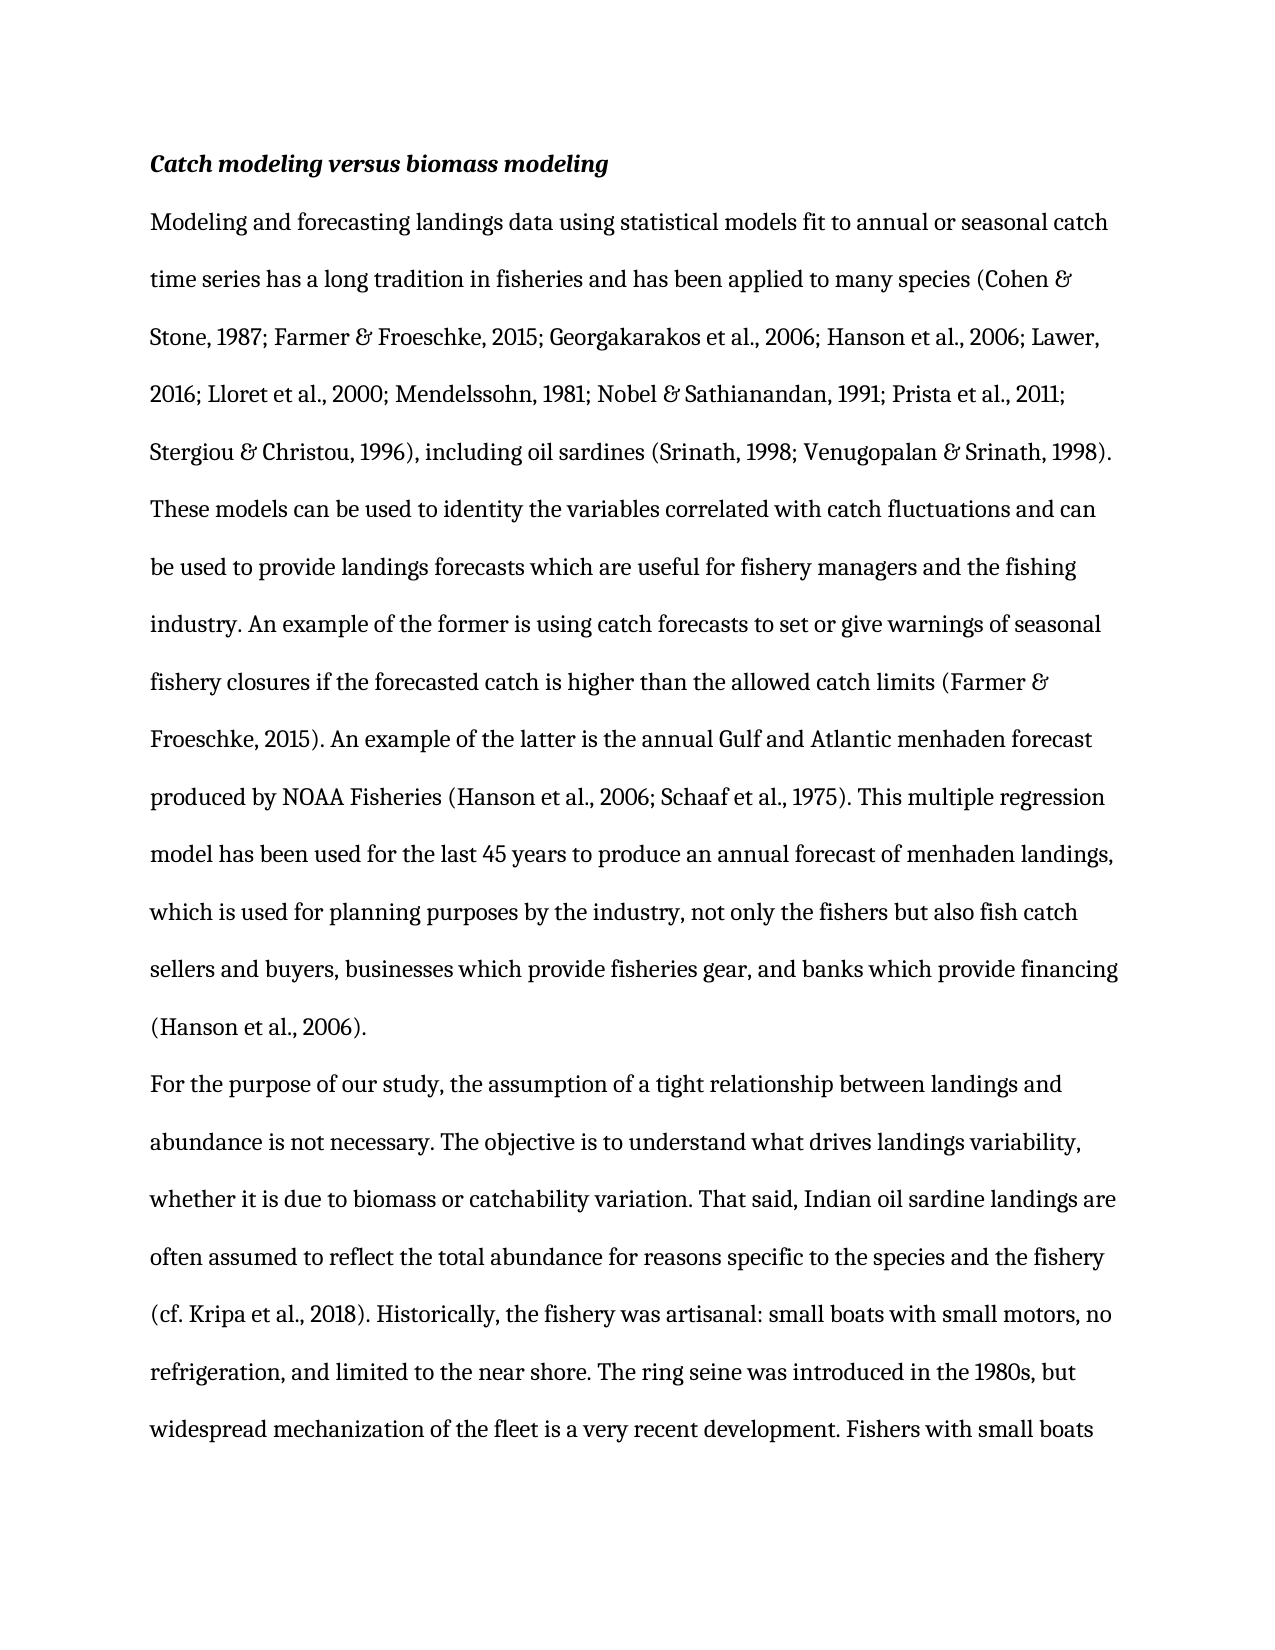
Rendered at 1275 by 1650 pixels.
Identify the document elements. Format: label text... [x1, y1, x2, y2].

text Modeling and forecasting landings data using statistical models fit to annual or seasonal catch time series has a long tradition in fisheries and has been applied to many species (Cohen & Stone, 1987; Farmer & Froeschke, 2015; Georgakarakos et al., 2006; Hanson et al., 2006; Lawer, 2016; Lloret et al., 2000; Mendelssohn, 1981; Nobel & Sathianandan, 1991; Prista et al., 2011; Stergiou & Christou, 1996), including oil sardines (Srinath, 1998; Venugopalan & Srinath, 1998). These models can be used to identity the variables correlated with catch fluctuations and can be used to provide landings forecasts which are useful for fishery managers and the fishing industry. An example of the former is using catch forecasts to set or give warnings of seasonal fishery closures if the forecasted catch is higher than the allowed catch limits (Farmer & Froeschke, 2015). An example of the latter is the annual Gulf and Atlantic menhaden forecast produced by NOAA Fisheries (Hanson et al., 2006; Schaaf et al., 1975). This multiple regression model has been used for the last 45 years to produce an annual forecast of menhaden landings, which is used for planning purposes by the industry, not only the fishers but also fish catch sellers and buyers, businesses which provide fisheries gear, and banks which provide financing (Hanson et al., 2006). [150, 207, 1125, 1041]
subtitle Catch modeling versus biomass modeling [150, 150, 1125, 179]
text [150, 1070, 1125, 1444]
